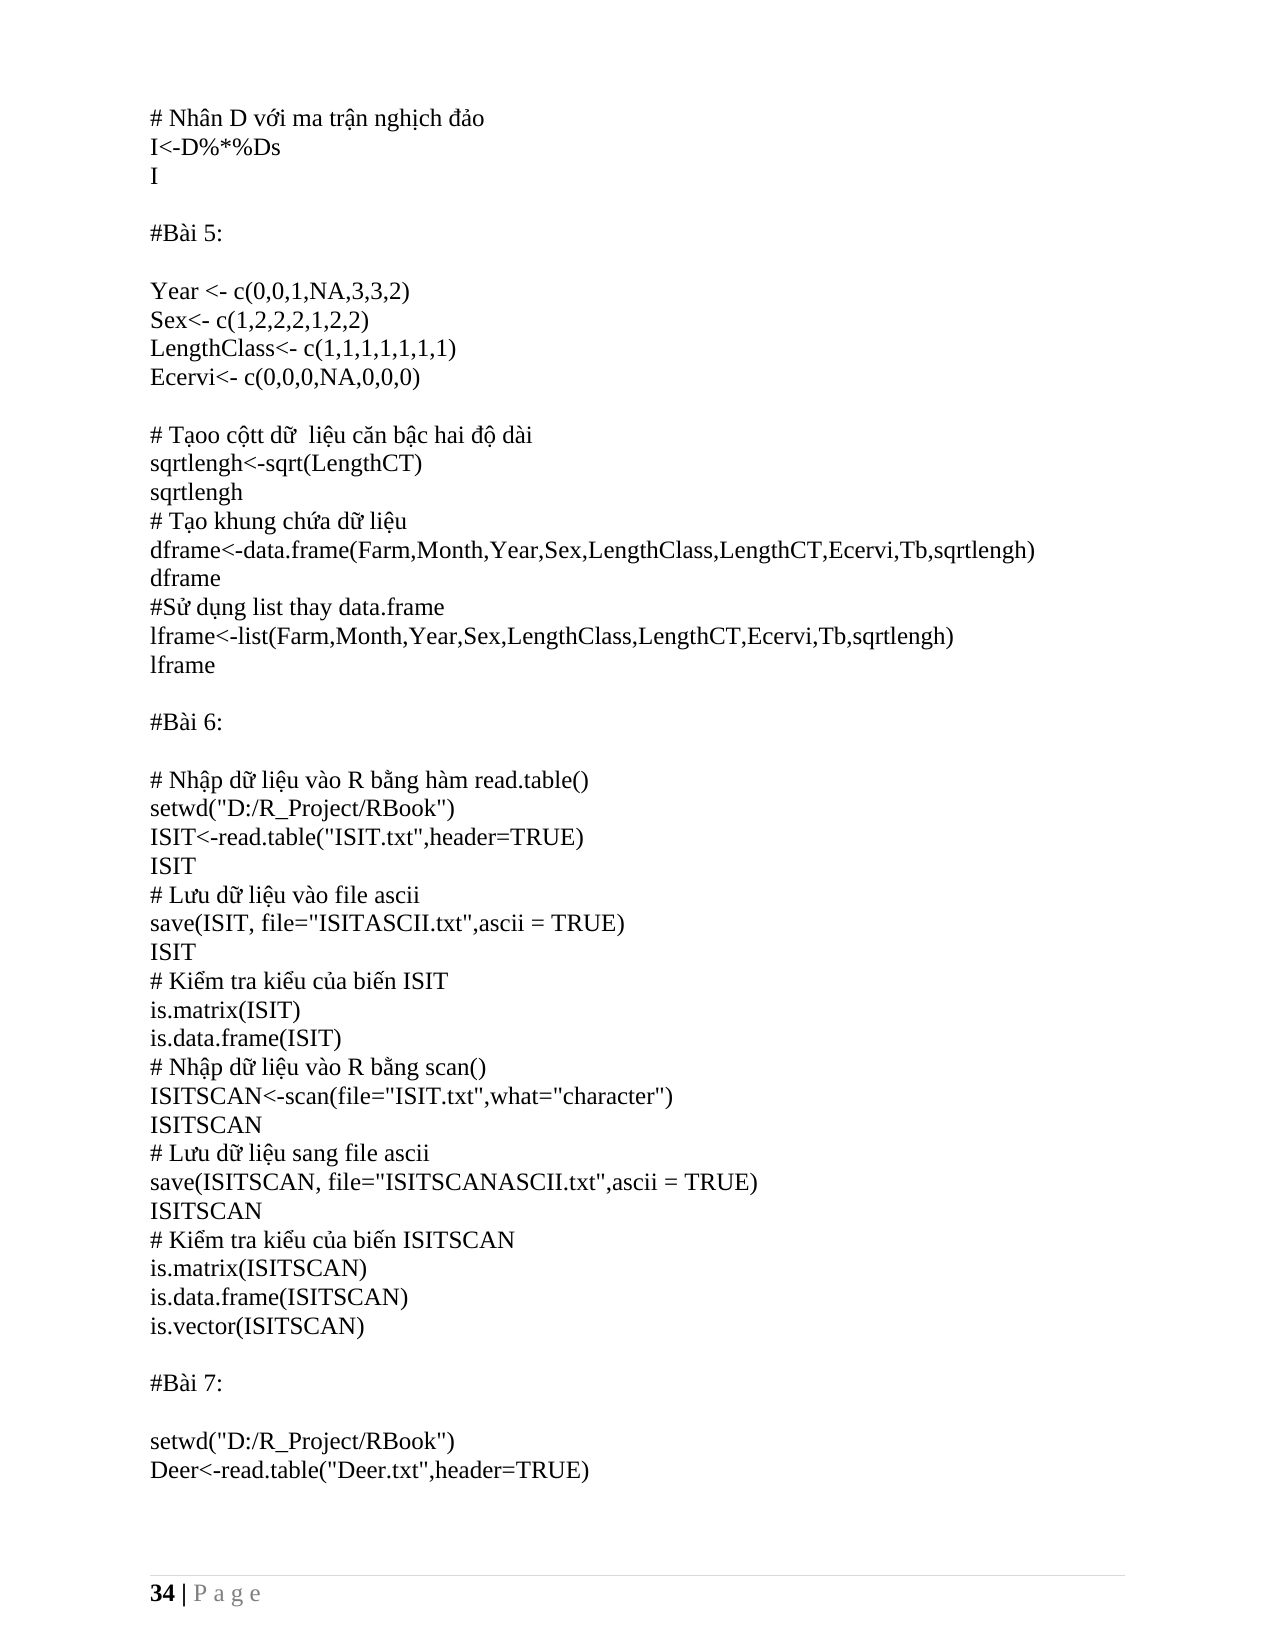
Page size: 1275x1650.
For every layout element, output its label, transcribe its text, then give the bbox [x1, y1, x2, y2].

text # Lưu dữ liệu vào file ascii [150, 880, 1125, 908]
text dframe [150, 563, 1125, 592]
text Deer<-read.table("Deer.txt",header=TRUE) [150, 1455, 1125, 1483]
text lframe<-list(Farm,Month,Year,Sex,LengthClass,LengthCT,Ecervi,Tb,sqrtlengh) [150, 621, 1125, 650]
text #Sử dụng list thay data.frame [150, 592, 1125, 621]
text # Kiểm tra kiểu của biến ISITSCAN [150, 1225, 1125, 1253]
text # Tạoo cộtt dữ liệu căn bậc hai độ dài [150, 420, 1125, 448]
text ISITSCAN [150, 1110, 1125, 1138]
text ISIT [150, 851, 1125, 880]
text is.matrix(ISIT) [150, 995, 1125, 1023]
text # Tạo khung chứa dữ liệu [150, 506, 1125, 535]
text #Bài 7: [150, 1368, 1125, 1397]
text setwd("D:/R_Project/RBook") [150, 1426, 1125, 1455]
text # Nhân D với ma trận nghịch đảo [150, 103, 1125, 132]
text ISIT<-read.table("ISIT.txt",header=TRUE) [150, 822, 1125, 851]
text #Bài 6: [150, 707, 1125, 736]
text ISIT [150, 937, 1125, 966]
text I [150, 161, 1125, 190]
text LengthClass<- c(1,1,1,1,1,1,1) [150, 333, 1125, 362]
text save(ISITSCAN, file="ISITSCANASCII.txt",ascii = TRUE) [150, 1167, 1125, 1196]
text ISITSCAN [150, 1196, 1125, 1225]
text is.matrix(ISITSCAN) [150, 1253, 1125, 1282]
text #Bài 5: [150, 218, 1125, 247]
text # Lưu dữ liệu sang file ascii [150, 1138, 1125, 1167]
text I<-D%*%Ds [150, 132, 1125, 161]
text dframe<-data.frame(Farm,Month,Year,Sex,LengthClass,LengthCT,Ecervi,Tb,sqrtlengh) [150, 535, 1125, 563]
text Ecervi<- c(0,0,0,NA,0,0,0) [150, 362, 1125, 391]
text ISITSCAN<-scan(file="ISIT.txt",what="character") [150, 1081, 1125, 1110]
text # Nhập dữ liệu vào R bằng hàm read.table() [150, 765, 1125, 793]
text Sex<- c(1,2,2,2,1,2,2) [150, 305, 1125, 333]
text # Kiểm tra kiểu của biến ISIT [150, 966, 1125, 995]
text sqrtlengh [150, 477, 1125, 506]
text is.data.frame(ISIT) [150, 1023, 1125, 1052]
text save(ISIT, file="ISITASCII.txt",ascii = TRUE) [150, 908, 1125, 937]
text sqrtlengh<-sqrt(LengthCT) [150, 448, 1125, 477]
text is.vector(ISITSCAN) [150, 1311, 1125, 1340]
text is.data.frame(ISITSCAN) [150, 1282, 1125, 1311]
text setwd("D:/R_Project/RBook") [150, 793, 1125, 822]
text Year <- c(0,0,1,NA,3,3,2) [150, 276, 1125, 305]
text lframe [150, 650, 1125, 678]
text # Nhập dữ liệu vào R bằng scan() [150, 1052, 1125, 1081]
